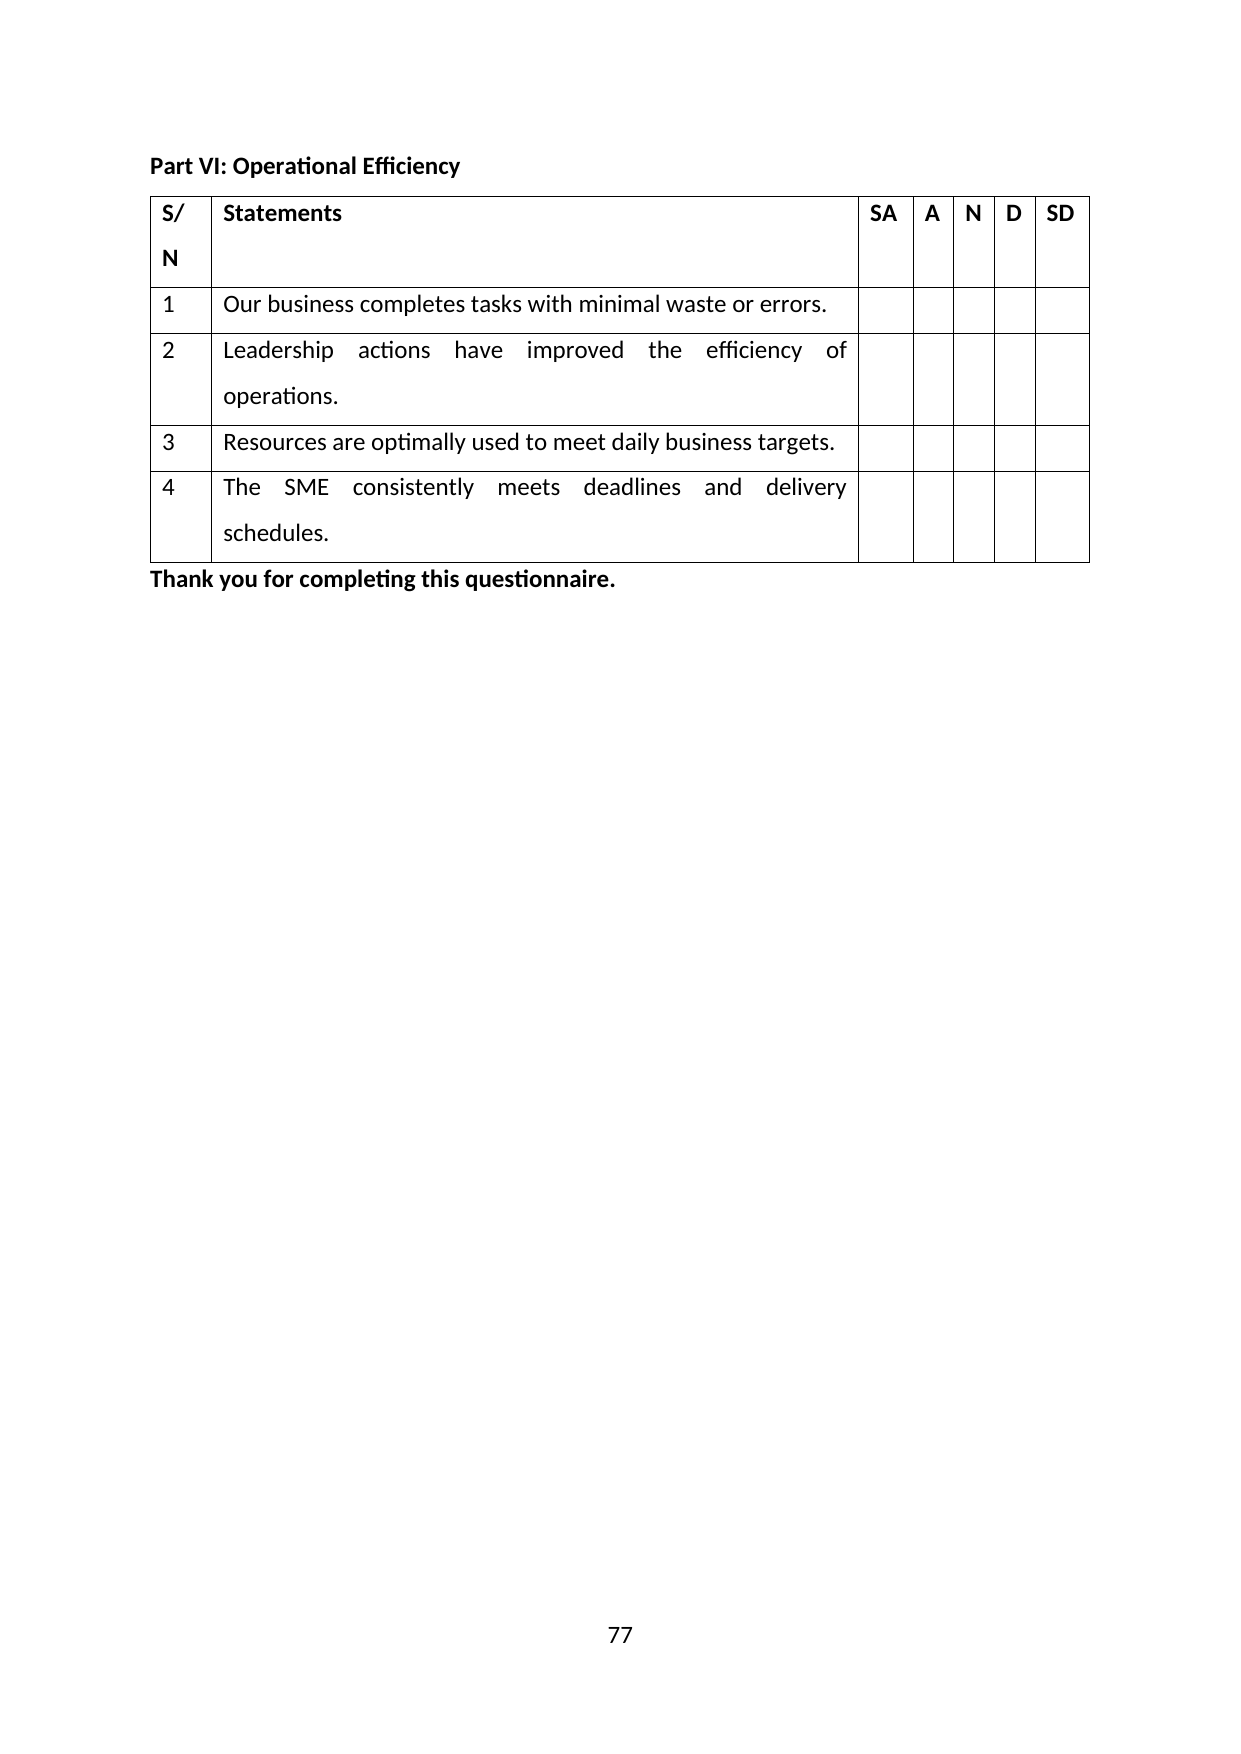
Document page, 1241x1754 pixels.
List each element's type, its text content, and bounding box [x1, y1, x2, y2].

table_cell [914, 426, 953, 471]
table_cell [914, 472, 953, 562]
table_cell 1 [151, 288, 211, 333]
table_cell [995, 472, 1035, 562]
table_cell [954, 426, 994, 471]
table_cell [1036, 426, 1089, 471]
table_cell [954, 288, 994, 333]
table_cell [954, 334, 994, 425]
table_cell [1036, 472, 1089, 562]
table_cell Leadership actions have improved the efficiency of operations. [212, 334, 858, 425]
table_header Statements [212, 197, 858, 287]
table_cell The SME consistently meets deadlines and delivery schedules. [212, 472, 858, 562]
table_cell [995, 426, 1035, 471]
table_cell 2 [151, 334, 211, 425]
table_cell 4 [151, 472, 211, 562]
table_cell [1036, 334, 1089, 425]
table_cell Our business completes tasks with minimal waste or errors. [212, 288, 858, 333]
table_cell [859, 334, 913, 425]
table_cell [859, 288, 913, 333]
table_cell Resources are optimally used to meet daily business targets. [212, 426, 858, 471]
table_cell [859, 472, 913, 562]
table_cell [859, 426, 913, 471]
table_cell [995, 334, 1035, 425]
table_cell [1036, 288, 1089, 333]
table_cell [954, 472, 994, 562]
table_header S/N [151, 197, 211, 287]
table_header D [995, 197, 1035, 287]
table_cell [914, 288, 953, 333]
table_cell [995, 288, 1035, 333]
table_header SD [1036, 197, 1089, 287]
text Thank you for completing this questionnaire. [150, 563, 1090, 594]
table_cell [914, 334, 953, 425]
table_header N [954, 197, 994, 287]
table_header A [914, 197, 953, 287]
text Part VI: Operational Efficiency [150, 150, 1090, 181]
table_header SA [859, 197, 913, 287]
table_cell 3 [151, 426, 211, 471]
